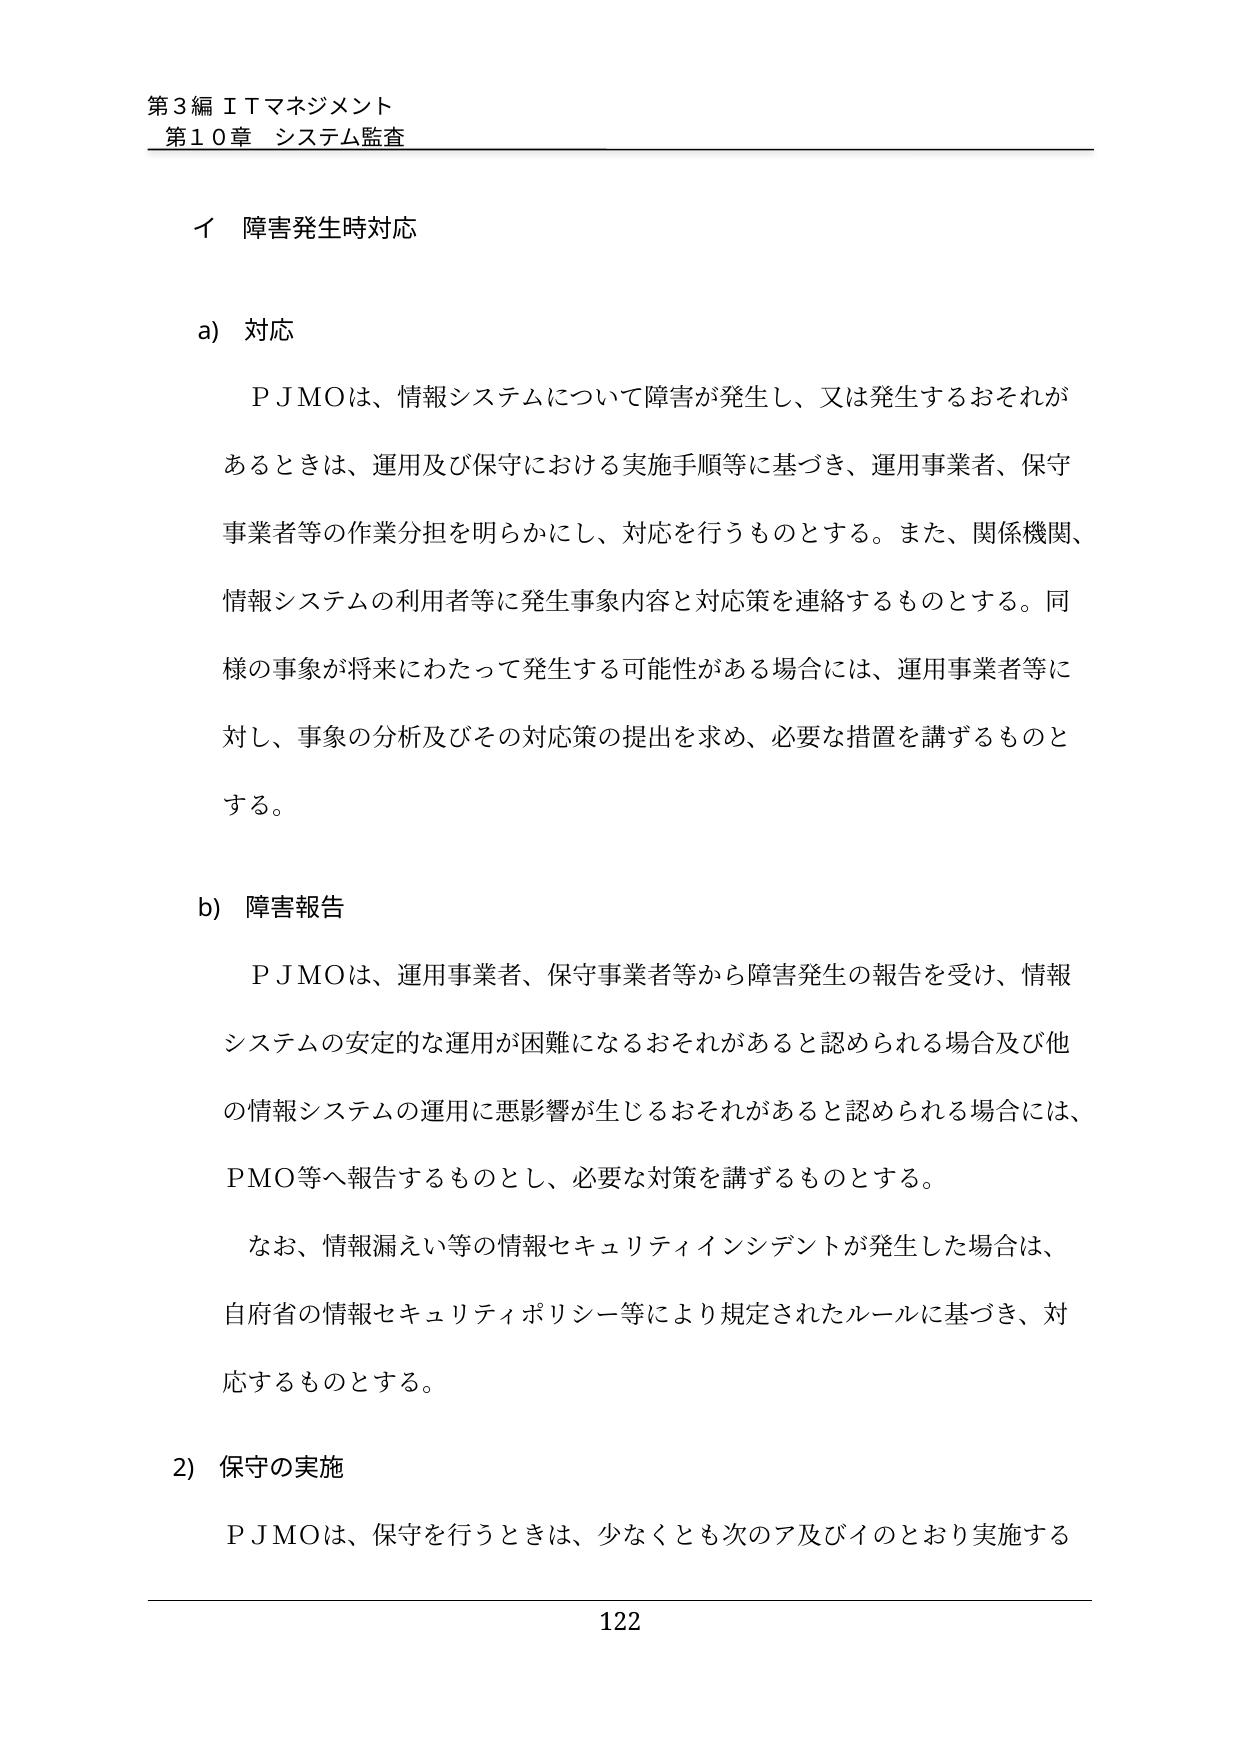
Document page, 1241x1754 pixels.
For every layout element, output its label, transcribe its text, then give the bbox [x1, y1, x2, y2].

subtitle 障害報告 [197, 872, 1092, 939]
subtitle 保守の実施 [172, 1432, 1092, 1500]
text ＰＪＭＯは、情報システムについて障害が発生し、又は発生するおそれがあるときは、運用及び保守における実施手順等に基づき、運用事業者、保守事業者等の作業分担を明らかにし、対応を行うものとする。また、関係機関、情報システムの利用者等に発生事象内容と対応策を連絡するものとする。同様の事象が将来にわたって発生する可能性がある場合には、運用事業者等に対し、事象の分析及びその対応策の提出を求め、必要な措置を講ずるものとする。 [223, 362, 1092, 838]
subtitle 障害発生時対応 [192, 192, 1092, 260]
text ＰＪＭＯは、運用事業者、保守事業者等から障害発生の報告を受け、情報システムの安定的な運用が困難になるおそれがあると認められる場合及び他の情報システムの運用に悪影響が生じるおそれがあると認められる場合には、ＰＭＯ等へ報告するものとし、必要な対策を講ずるものとする。 [223, 939, 1092, 1211]
subtitle 対応 [197, 294, 1092, 362]
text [198, 1500, 1092, 1568]
text なお、情報漏えい等の情報セキュリティインシデントが発生した場合は、自府省の情報セキュリティポリシー等により規定されたルールに基づき、対応するものとする。 [223, 1211, 1092, 1415]
